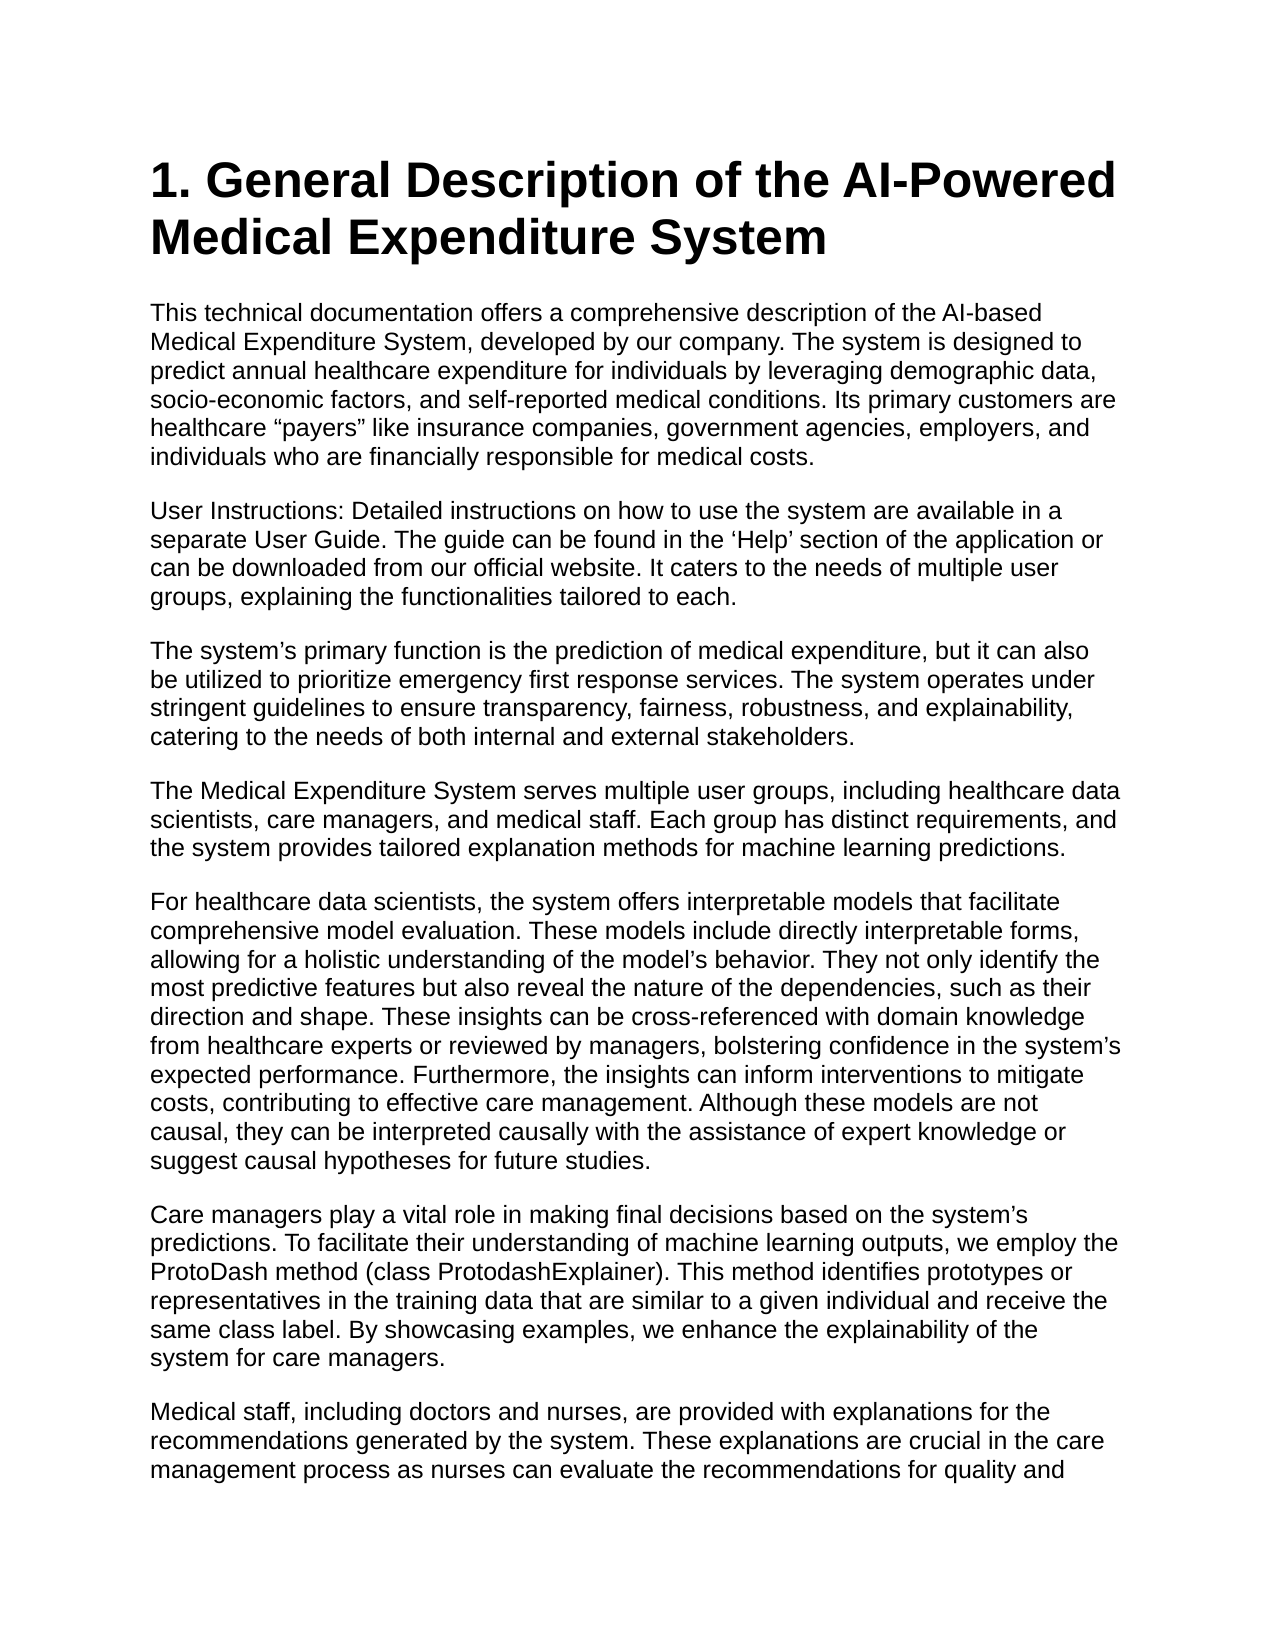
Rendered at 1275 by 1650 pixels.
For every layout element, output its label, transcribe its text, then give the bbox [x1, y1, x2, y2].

text 1. General Description of the AI-Powered Medical Expenditure System [150, 150, 1125, 265]
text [150, 1397, 1125, 1483]
text The system’s primary function is the prediction of medical expenditure, but it can also be utilized to prioritize emergency first response services. The system operates under stringent guidelines to ensure transparency, fairness, robustness, and explainability, catering to the needs of both internal and external stakeholders. [150, 636, 1125, 751]
text User Instructions: Detailed instructions on how to use the system are available in a separate User Guide. The guide can be found in the ‘Help’ section of the application or can be downloaded from our official website. It caters to the needs of multiple user groups, explaining the functionalities tailored to each. [150, 496, 1125, 611]
text Care managers play a vital role in making final decisions based on the system’s predictions. To facilitate their understanding of machine learning outputs, we employ the ProtoDash method (class ProtodashExplainer). This method identifies prototypes or representatives in the training data that are similar to a given individual and receive the same class label. By showcasing examples, we enhance the explainability of the system for care managers. [150, 1200, 1125, 1372]
text For healthcare data scientists, the system offers interpretable models that facilitate comprehensive model evaluation. These models include directly interpretable forms, allowing for a holistic understanding of the model’s behavior. They not only identify the most predictive features but also reveal the nature of the dependencies, such as their direction and shape. These insights can be cross-referenced with domain knowledge from healthcare experts or reviewed by managers, bolstering confidence in the system’s expected performance. Furthermore, the insights can inform interventions to mitigate costs, contributing to effective care management. Although these models are not causal, they can be interpreted causally with the assistance of expert knowledge or suggest causal hypotheses for future studies. [150, 887, 1125, 1175]
text This technical documentation offers a comprehensive description of the AI-based Medical Expenditure System, developed by our company. The system is designed to predict annual healthcare expenditure for individuals by leveraging demographic data, socio-economic factors, and self-reported medical conditions. Its primary customers are healthcare “payers” like insurance companies, government agencies, employers, and individuals who are financially responsible for medical costs. [150, 298, 1125, 471]
text The Medical Expenditure System serves multiple user groups, including healthcare data scientists, care managers, and medical staff. Each group has distinct requirements, and the system provides tailored explanation methods for machine learning predictions. [150, 776, 1125, 862]
